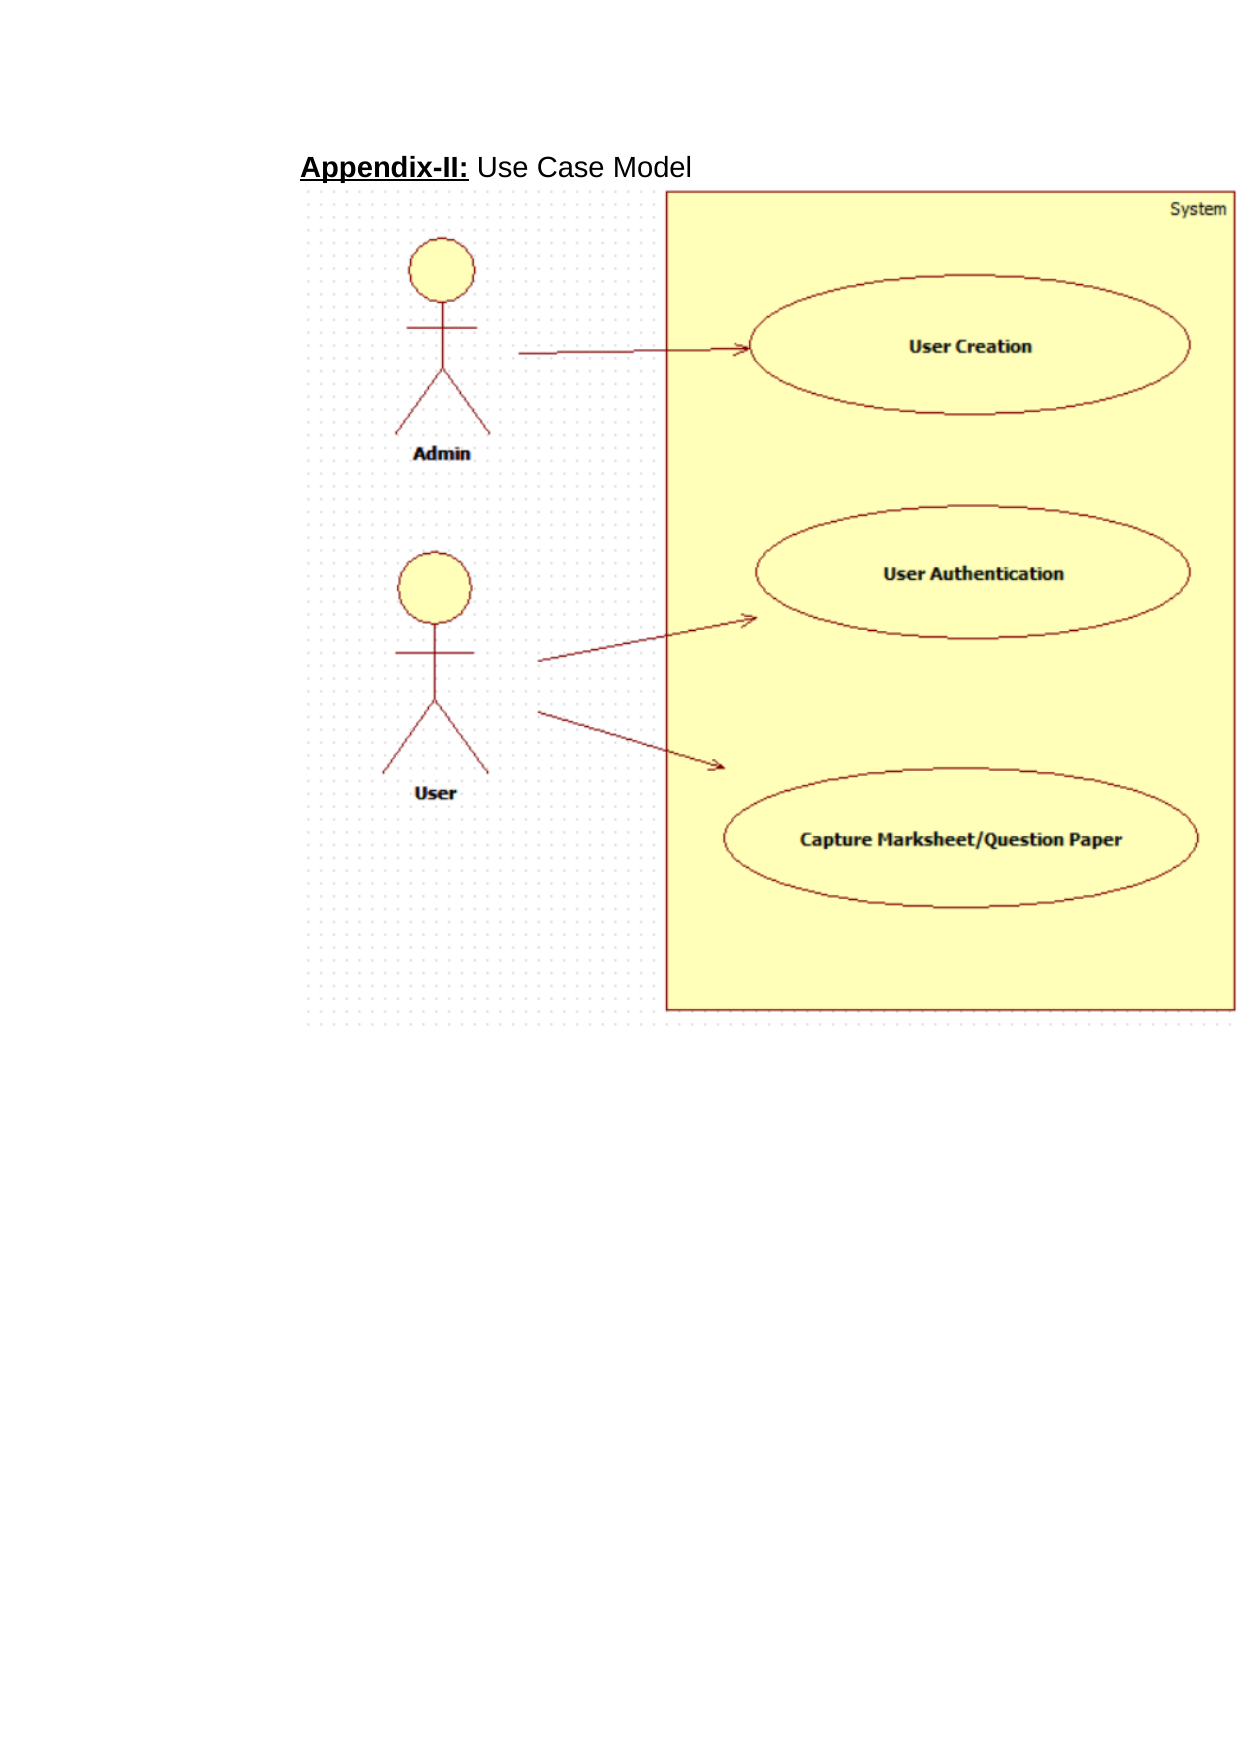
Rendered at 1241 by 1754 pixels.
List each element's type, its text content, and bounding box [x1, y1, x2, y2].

text Appendix-II: Use Case Model [300, 150, 1106, 183]
picture [300, 188, 1241, 1031]
